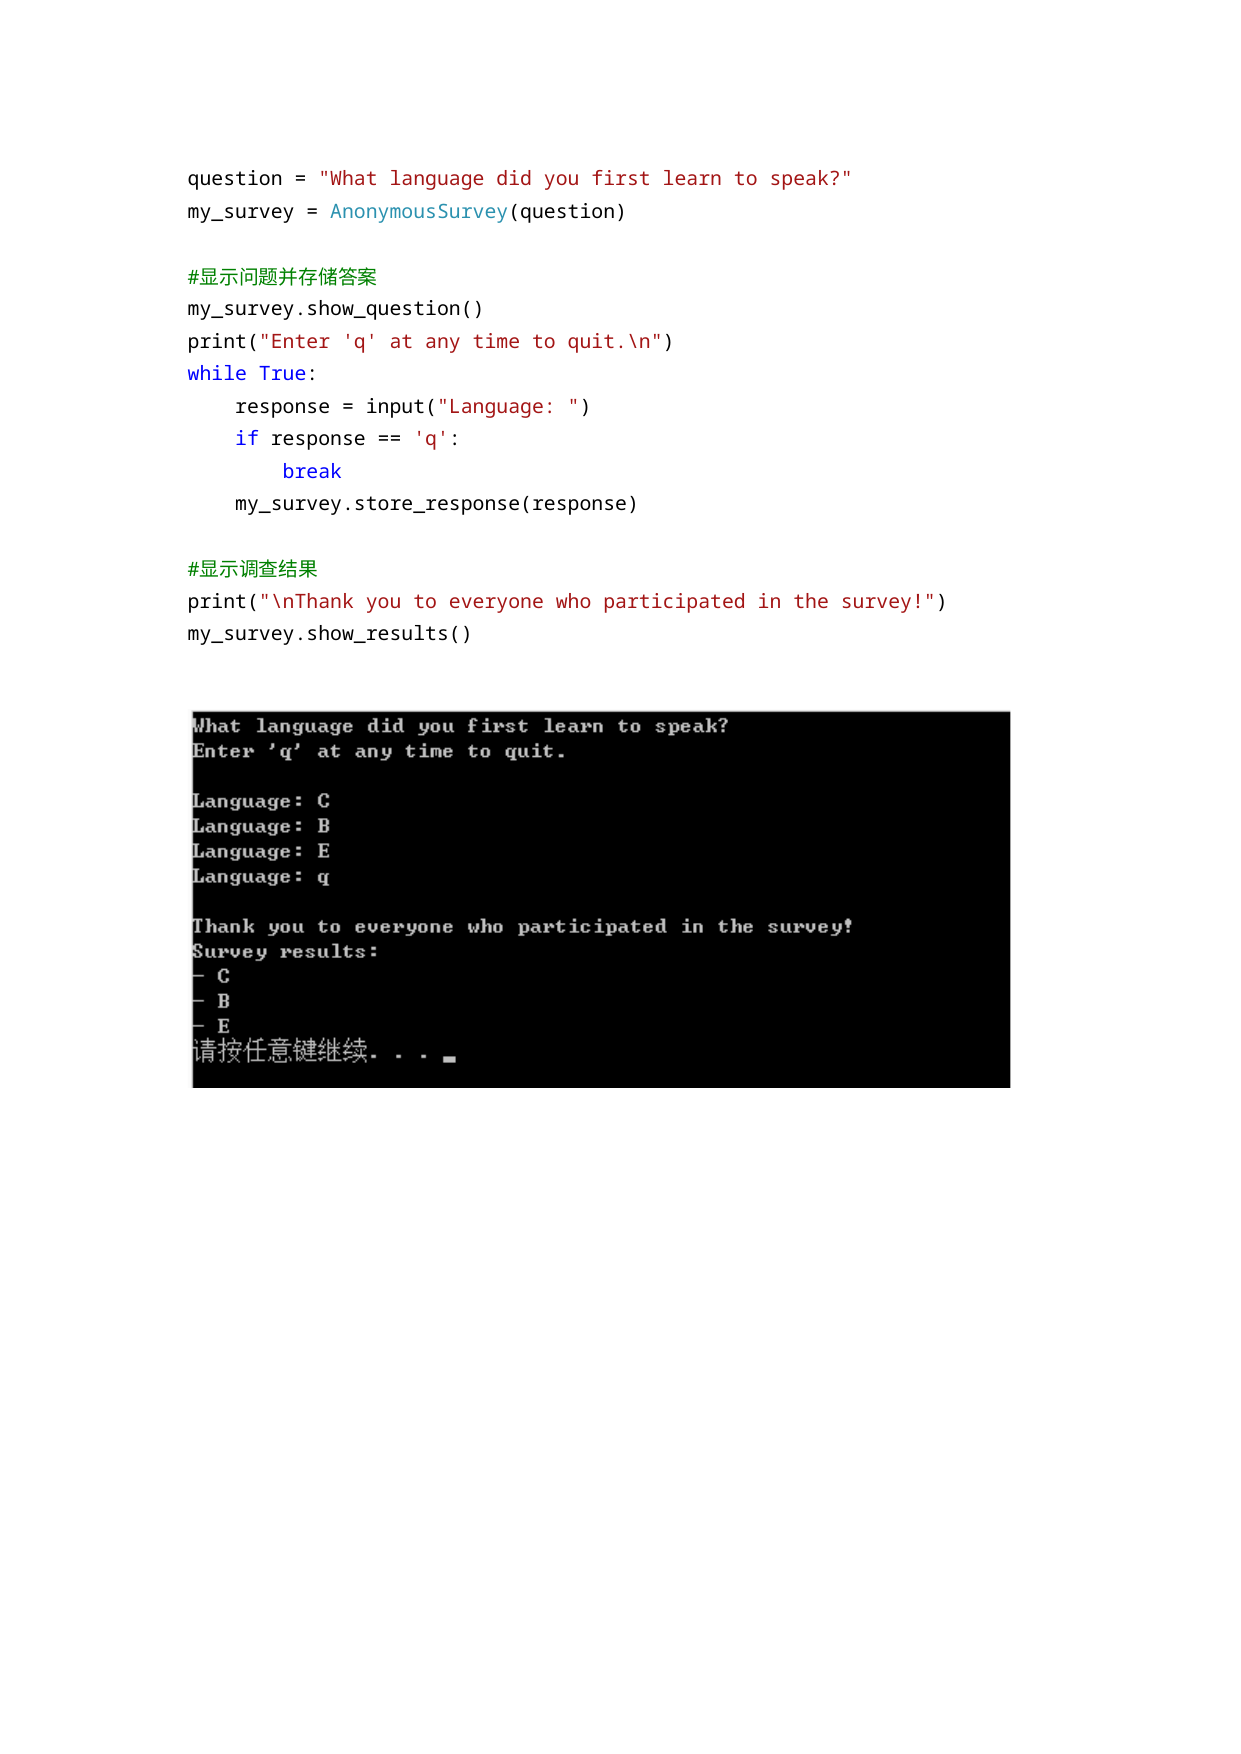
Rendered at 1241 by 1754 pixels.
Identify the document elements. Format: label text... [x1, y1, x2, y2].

text my_survey.show_results() [187, 617, 1053, 649]
text my_survey.store_response(response) [187, 487, 1053, 519]
text question = "What language did you first learn to speak?" [187, 162, 1053, 194]
text my_survey = AnonymousSurvey(question) [187, 194, 1053, 227]
text print("\nThank you to everyone who participated in the survey!") [187, 584, 1053, 617]
picture [187, 709, 1011, 1088]
text #显示调查结果 [187, 552, 1053, 584]
text break [187, 454, 1053, 487]
text print("Enter 'q' at any time to quit.\n") [187, 324, 1053, 357]
text if response == 'q': [187, 422, 1053, 454]
text my_survey.show_question() [187, 292, 1053, 324]
text response = input("Language: ") [187, 389, 1053, 422]
text #显示问题并存储答案 [187, 259, 1053, 292]
text while True: [187, 357, 1053, 389]
